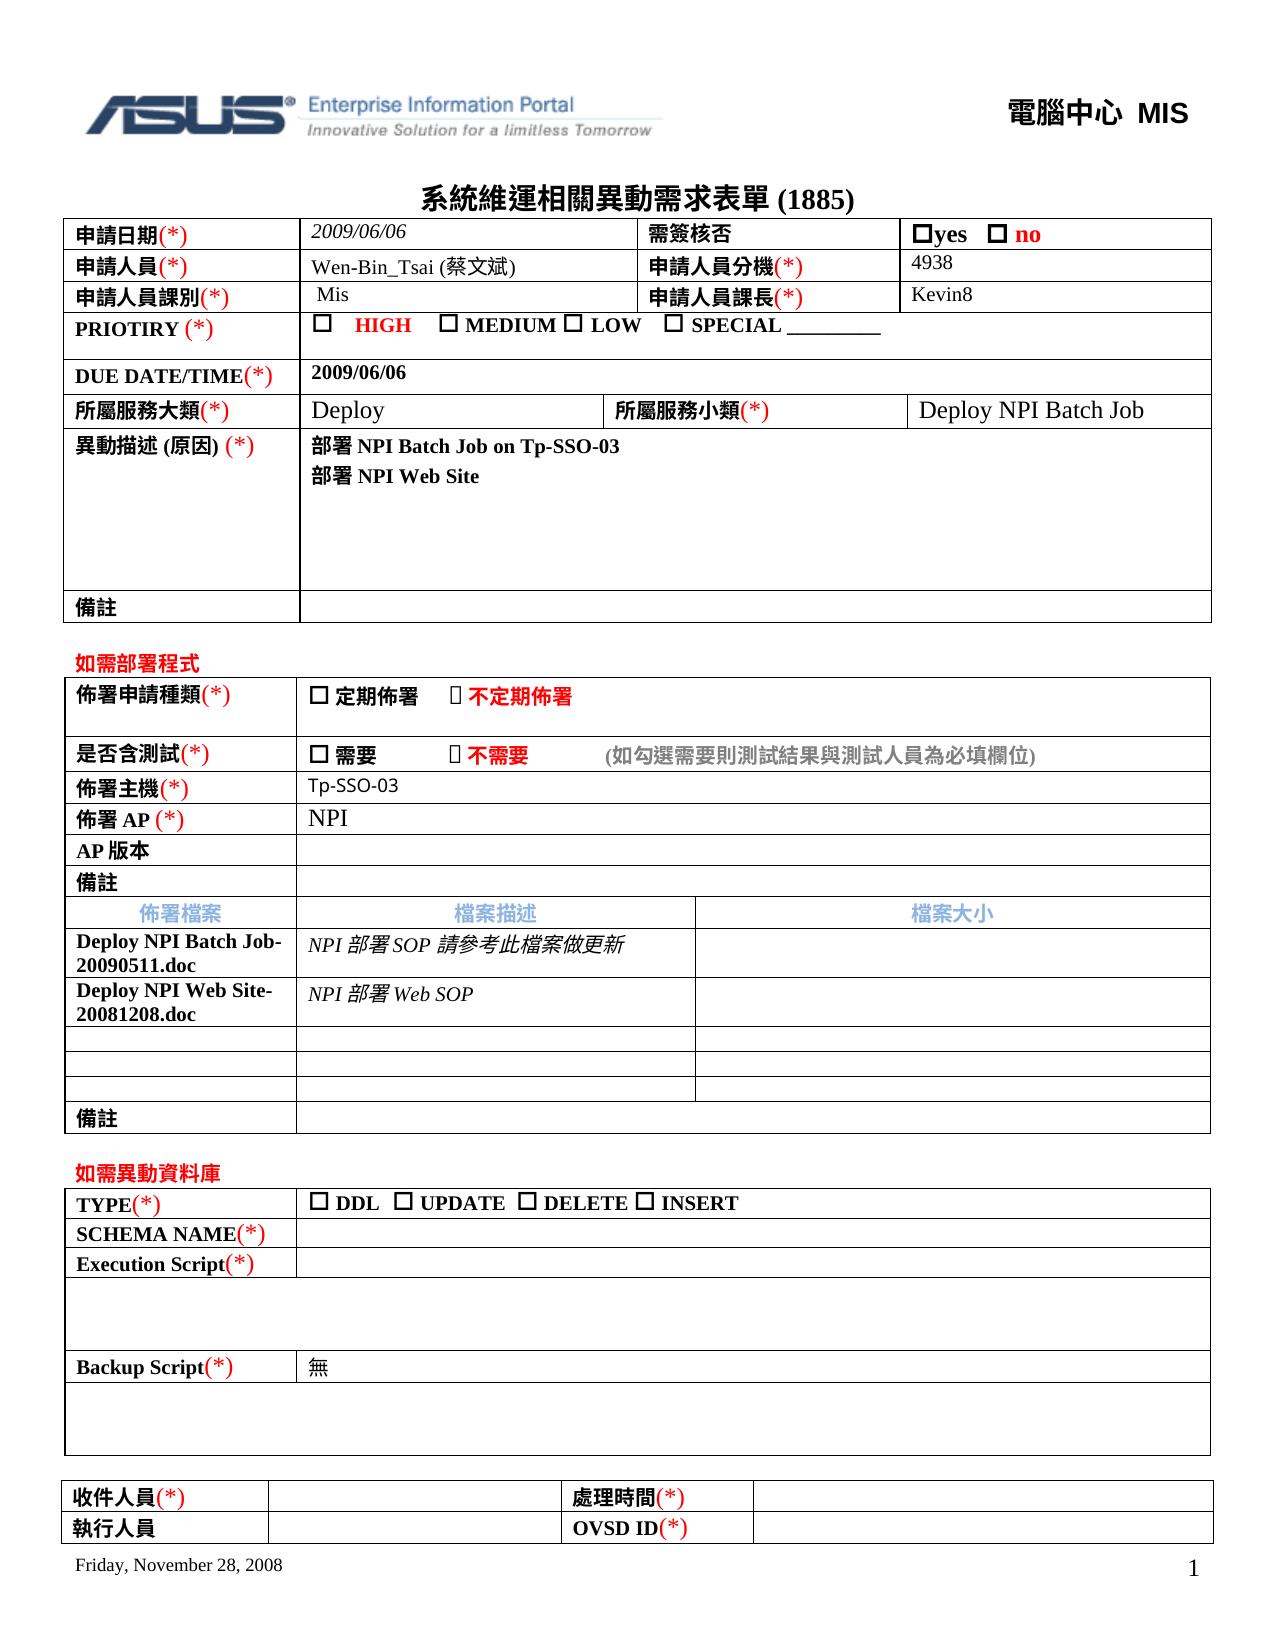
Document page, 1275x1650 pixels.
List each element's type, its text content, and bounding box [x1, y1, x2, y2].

table_cell [66, 1027, 296, 1051]
table_header DDL UPDATE DELETE INSERT [297, 1189, 1210, 1217]
table_cell [66, 1383, 1210, 1455]
picture [75, 74, 701, 147]
table_cell 所屬服務小類(*) [604, 395, 907, 428]
table_cell 佈署主機(*) [66, 772, 296, 802]
table_cell [297, 866, 1210, 896]
title 系統維運相關異動需求表單 (1885) [0, 176, 1200, 218]
table_header 需簽核否 [638, 219, 899, 249]
table_cell [297, 1027, 695, 1051]
table_cell Deploy NPI Web Site-20081208.doc [66, 978, 296, 1026]
table_cell [754, 1512, 985, 1542]
text 如需異動資料庫 [75, 1157, 1200, 1188]
table_cell 申請人員(*) [64, 250, 299, 281]
table_cell Deploy NPI Batch Job [908, 395, 1211, 428]
table_header 佈署申請種類(*) [66, 678, 296, 736]
table_cell Wen-Bin_Tsai (蔡文斌) [301, 250, 637, 281]
table_cell 需要 不需要 (如勾選需要則測試結果與測試人員為必填欄位) [297, 737, 1210, 771]
table_cell DUE DATE/TIME(*) [64, 360, 299, 394]
table_cell [301, 360, 1211, 394]
table_header 處理時間(*) [562, 1481, 753, 1511]
table_cell Tp-SSO-03 [297, 772, 1210, 802]
table_cell [66, 1052, 296, 1076]
table_cell Mis [301, 282, 637, 312]
table_cell [696, 929, 1210, 977]
text 如需部署程式 [75, 647, 1200, 677]
table_header [754, 1481, 985, 1511]
table_cell 執行人員 [62, 1512, 268, 1542]
table_cell [297, 1248, 1210, 1277]
table_header 定期佈署 不定期佈署 [297, 678, 1210, 736]
table_header [301, 219, 637, 249]
table_cell 檔案描述 [297, 897, 695, 927]
table_cell [696, 1077, 1210, 1101]
table_cell PRIOTIRY (*) [64, 313, 299, 359]
table_cell 申請人員分機(*) [638, 250, 899, 281]
table_cell 異動描述 (原因) (*) [64, 429, 299, 590]
table_cell [297, 1102, 1210, 1132]
table_cell 申請人員課長(*) [638, 282, 899, 312]
table_cell 4938 [901, 250, 1211, 281]
table_cell 檔案大小 [696, 897, 1210, 927]
table_cell [66, 1077, 296, 1101]
table_cell HIGH MEDIUM LOW SPECIAL _________ [301, 313, 1211, 359]
table_cell [66, 1278, 1210, 1350]
table_cell 無 [297, 1351, 1210, 1382]
table_cell OVSD ID(*) [562, 1512, 753, 1542]
table_cell SCHEMA NAME(*) [66, 1219, 296, 1247]
table_cell [297, 835, 1210, 865]
table_header [985, 1481, 1213, 1511]
table_cell [696, 978, 1210, 1026]
table_cell AP版本 [66, 835, 296, 865]
table_cell [985, 1512, 1213, 1542]
table_cell Execution Script(*) [66, 1248, 296, 1277]
table_cell Kevin8 [901, 282, 1211, 312]
table_cell 部署NPI Batch Job on Tp-SSO-03 部署 NPI Web Site [301, 429, 1211, 590]
table_header 申請日期(*) [64, 219, 299, 249]
table_cell NPI [297, 804, 1210, 834]
table_cell 備註 [64, 591, 299, 622]
table_cell NPI 部署 Web SOP [297, 978, 695, 1026]
table_header 收件人員(*) [62, 1481, 268, 1511]
table_cell [269, 1512, 561, 1542]
table_cell 佈署檔案 [66, 897, 296, 927]
table_cell 備註 [66, 866, 296, 896]
table_cell 佈署AP (*) [66, 804, 296, 834]
table_cell [696, 1052, 1210, 1076]
table_cell [297, 1219, 1210, 1247]
table_header [269, 1481, 561, 1511]
table_cell 是否含測試(*) [66, 737, 296, 771]
table_cell Backup Script(*) [66, 1351, 296, 1382]
table_cell 所屬服務大類(*) [64, 395, 299, 428]
table_cell Deploy NPI Batch Job-20090511.doc [66, 929, 296, 977]
table_header yes no [901, 219, 1211, 249]
table_cell 備註 [66, 1102, 296, 1132]
table_cell [301, 591, 1211, 622]
table_header TYPE(*) [66, 1189, 296, 1217]
table_cell 申請人員課別(*) [64, 282, 299, 312]
table_cell [297, 1052, 695, 1076]
table_cell Deploy [301, 395, 603, 428]
table_cell NPI 部署SOP 請參考此檔案做更新 [297, 929, 695, 977]
table_cell [297, 1077, 695, 1101]
table_cell [696, 1027, 1210, 1051]
